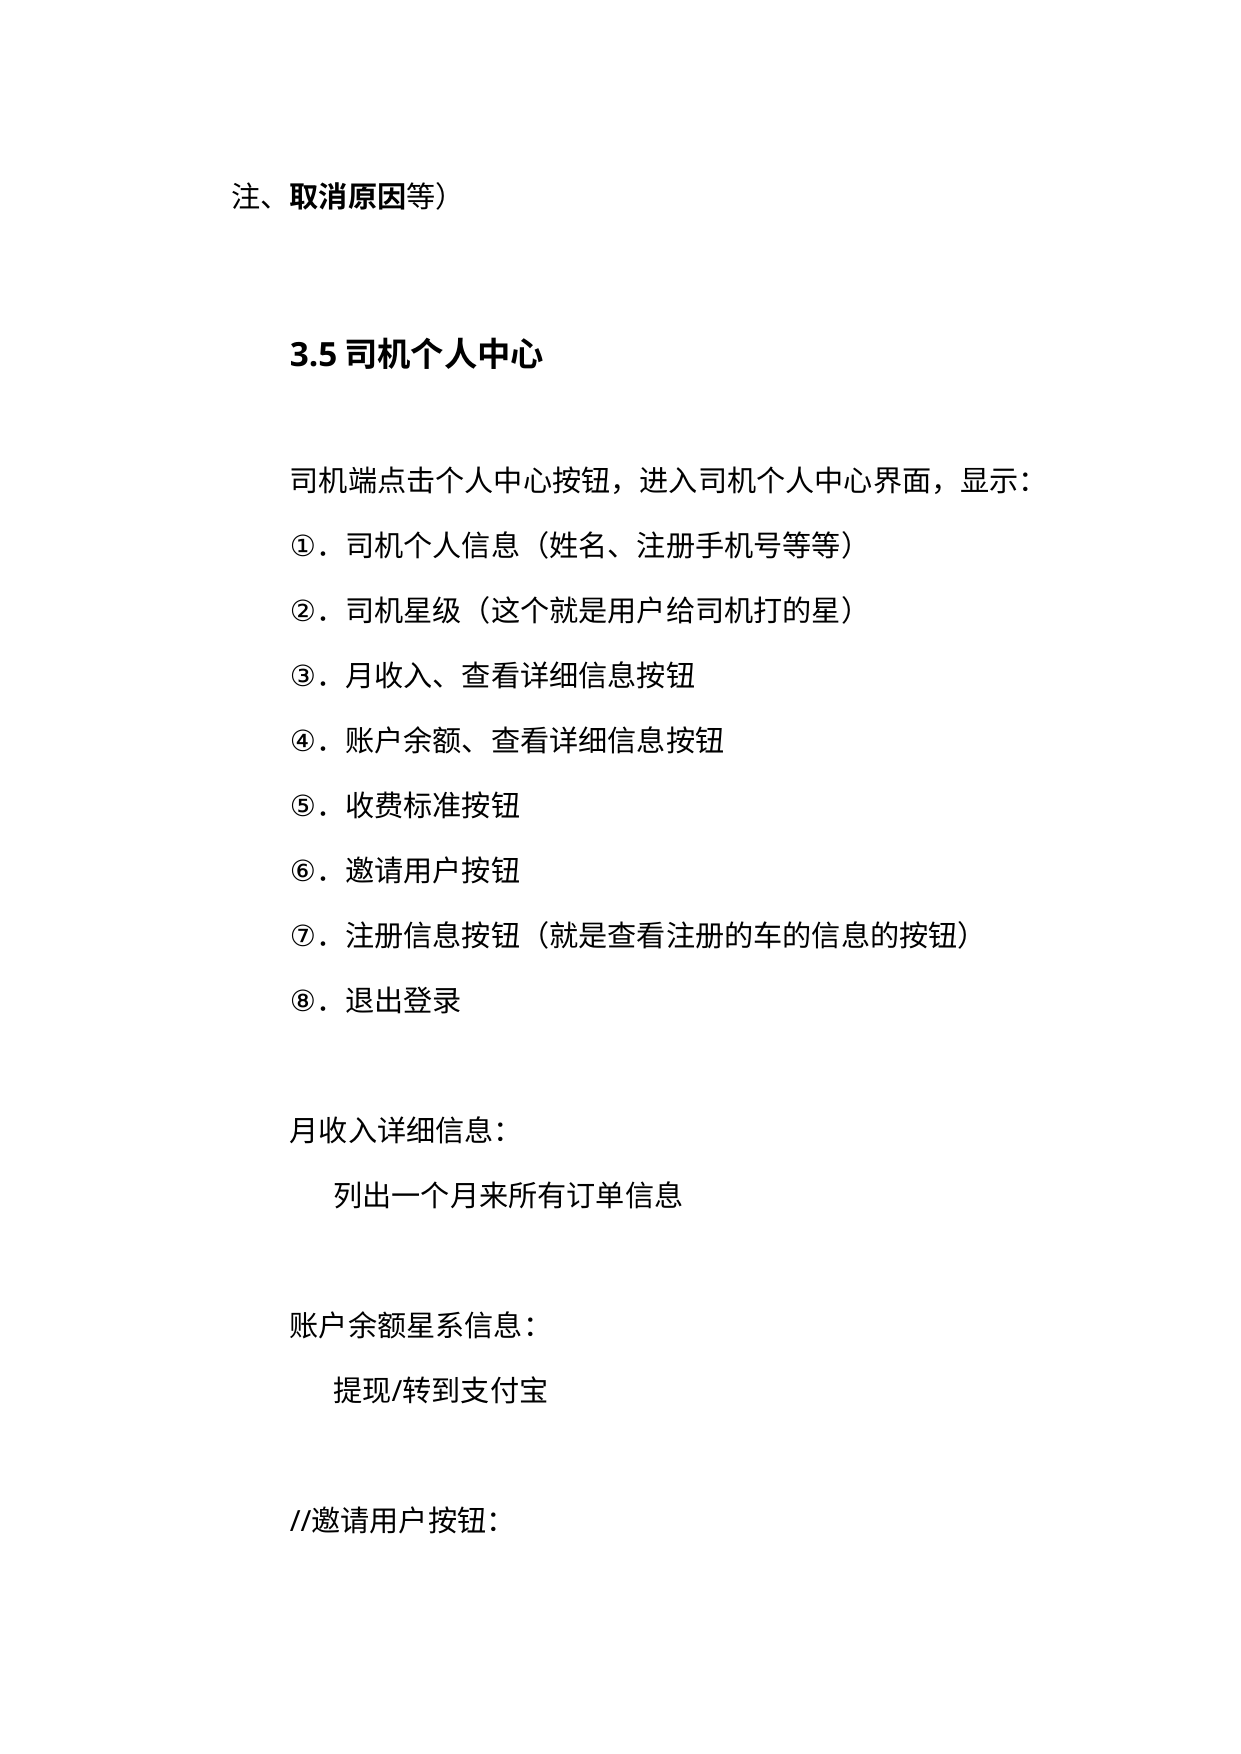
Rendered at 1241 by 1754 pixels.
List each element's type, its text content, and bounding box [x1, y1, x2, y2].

text ①．司机个人信息（姓名、注册手机号等等） [231, 511, 1053, 576]
text ④．账户余额、查看详细信息按钮 [231, 706, 1053, 771]
text 司机端点击个人中心按钮，进入司机个人中心界面，显示： [231, 446, 1053, 511]
text ③．月收入、查看详细信息按钮 [231, 641, 1053, 706]
text ⑦．注册信息按钮（就是查看注册的车的信息的按钮） [231, 901, 1053, 966]
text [231, 162, 1053, 227]
text 提现/转到支付宝 [231, 1356, 1053, 1421]
text //邀请用户按钮： [231, 1486, 1053, 1551]
text ⑧．退出登录 [231, 966, 1053, 1031]
text 月收入详细信息： [231, 1096, 1053, 1161]
subtitle 3.5司机个人中心 [231, 319, 1053, 384]
text ②．司机星级（这个就是用户给司机打的星） [231, 576, 1053, 641]
text ⑥．邀请用户按钮 [231, 836, 1053, 901]
text 账户余额星系信息： [231, 1291, 1053, 1356]
text ⑤．收费标准按钮 [231, 771, 1053, 836]
text 列出一个月来所有订单信息 [231, 1161, 1053, 1226]
